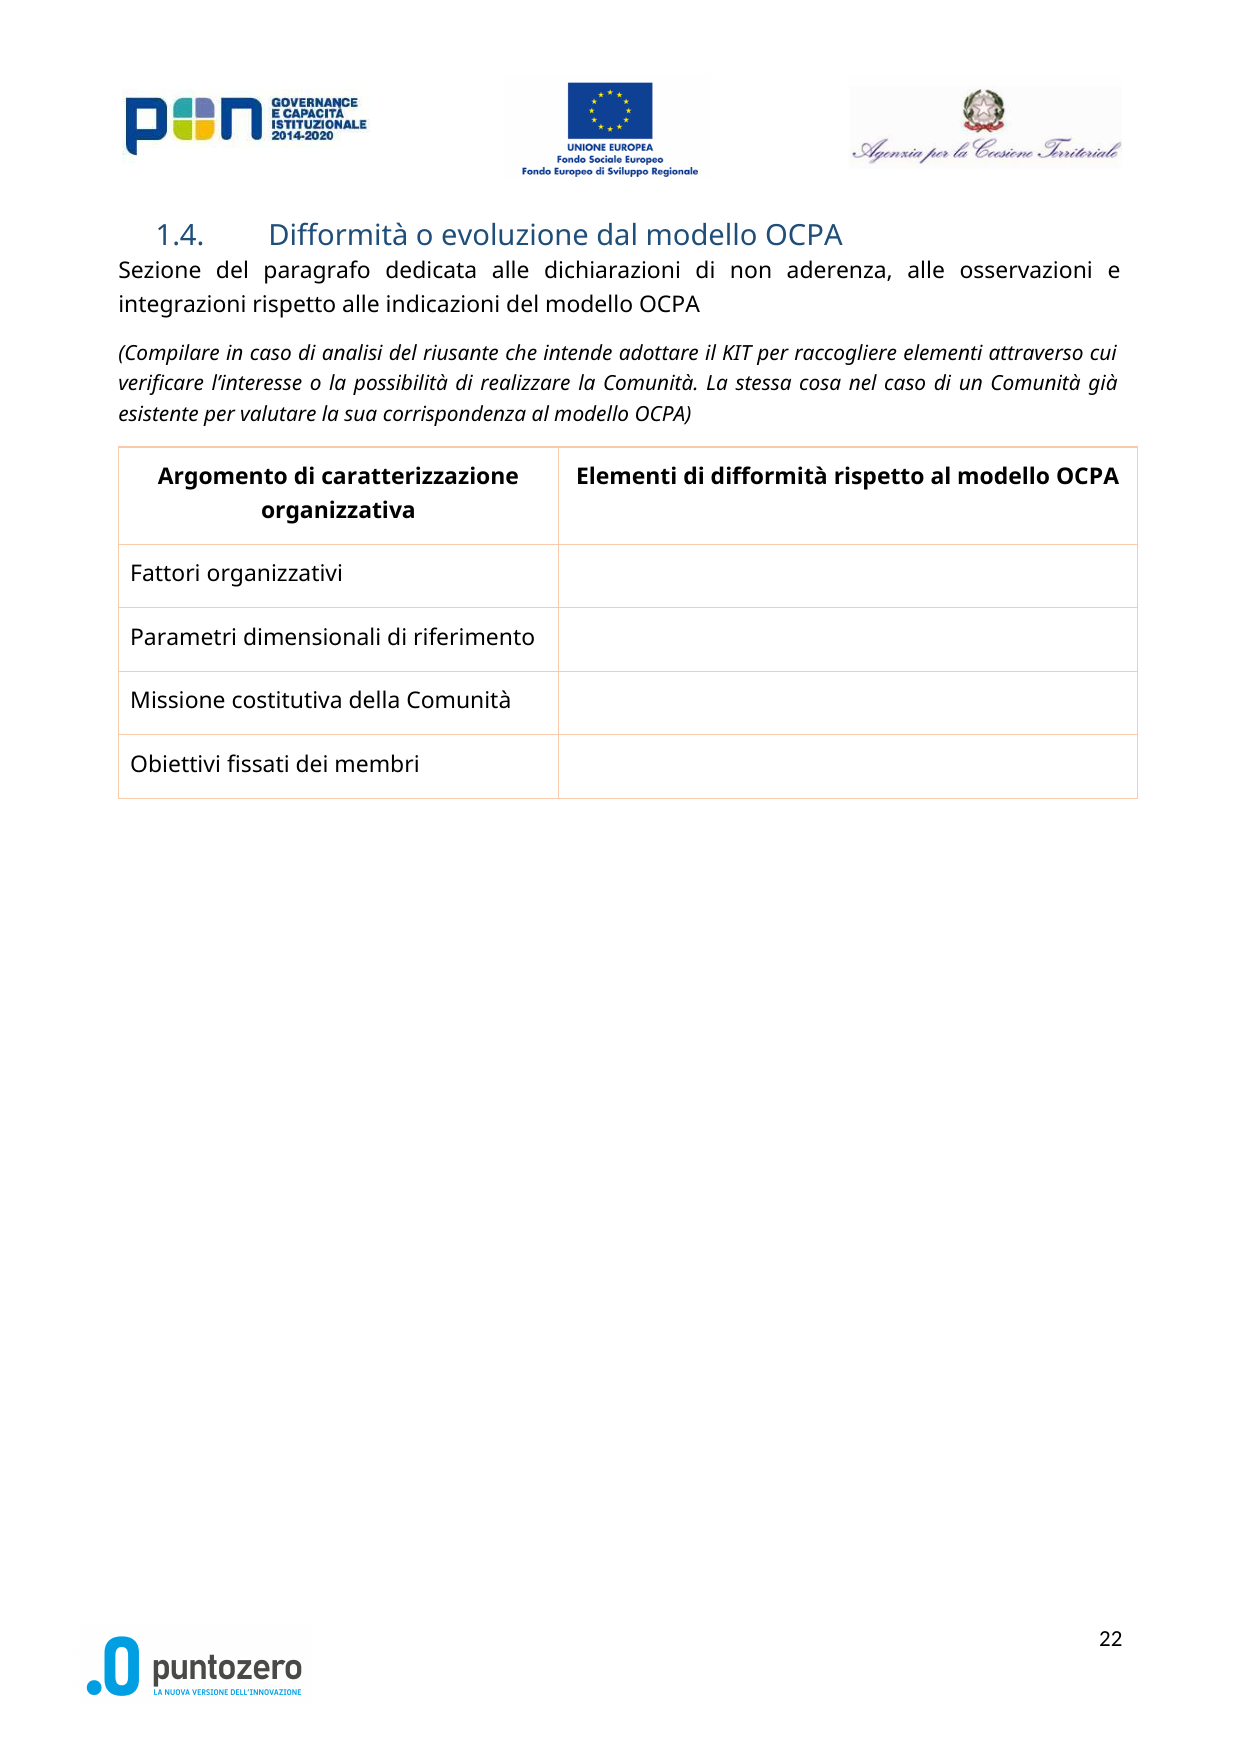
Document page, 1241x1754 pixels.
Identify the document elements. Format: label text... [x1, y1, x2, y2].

table_cell [559, 735, 1137, 798]
table_cell [559, 545, 1137, 607]
table_cell Fattori organizzativi [119, 545, 558, 607]
table_cell Parametri dimensionali di riferimento [119, 608, 558, 671]
table_header Elementi di difformità rispetto al modello OCPA [559, 448, 1137, 544]
picture [502, 74, 710, 179]
picture [72, 1623, 314, 1706]
table_cell Missione costitutiva della Comunità [119, 672, 558, 734]
text Sezione del paragrafo dedicata alle dichiarazioni di non aderenza, alle osservazioni e integrazioni rispetto alle indicazioni del modello OCPA [118, 254, 1122, 319]
table_header Argomento di caratterizzazione organizzativa [119, 448, 558, 544]
picture [848, 75, 1123, 169]
text (Compilare in caso di analisi del riusante che intende adottare il KIT per raccogliere elementi attraverso cui verificare l’interesse o la possibilità di realizzare la Comunità. La stessa cosa nel caso di un Comunità già esistente per valutare la sua corrispondenza al modello OCPA) [118, 338, 1122, 428]
table_cell Obiettivi fissati dei membri [119, 735, 558, 798]
picture [118, 75, 371, 176]
table_cell [559, 672, 1137, 734]
table_cell [559, 608, 1137, 671]
